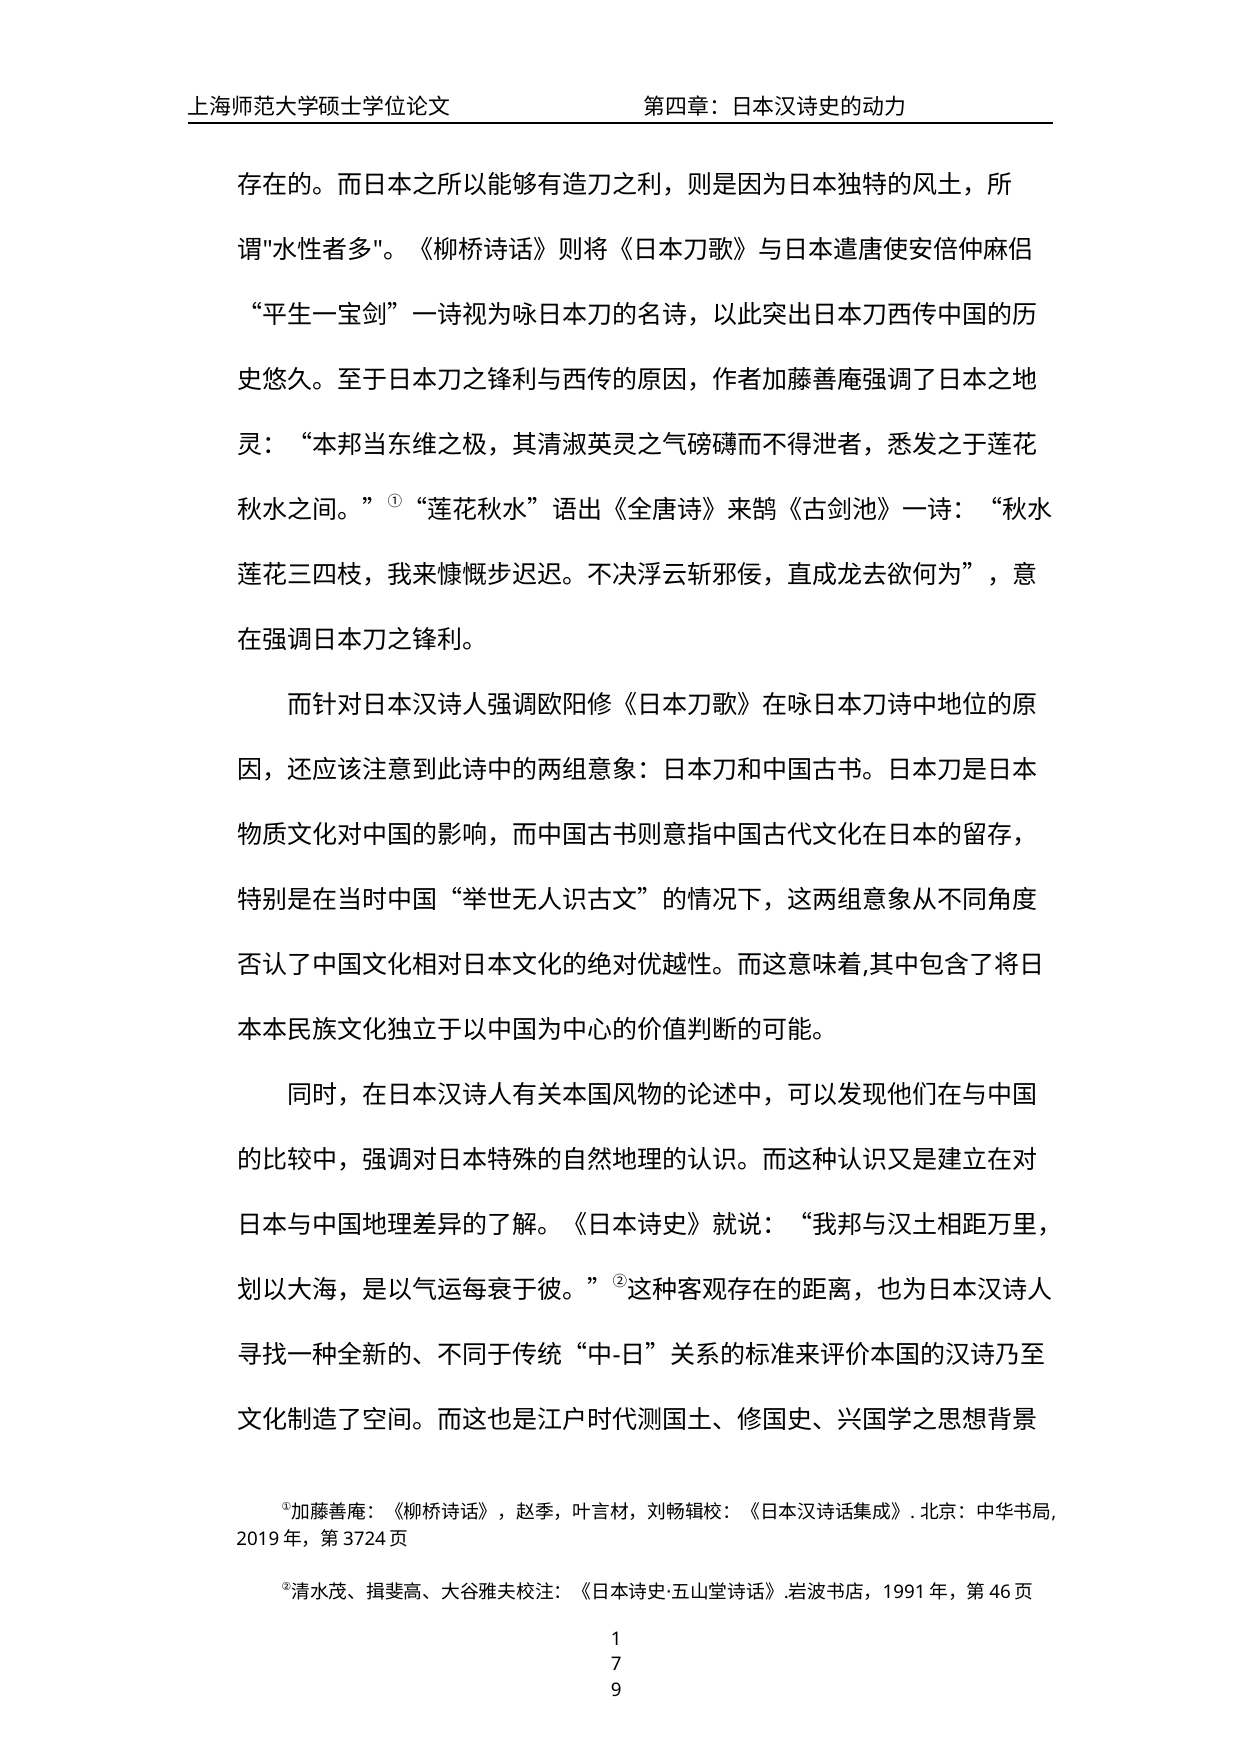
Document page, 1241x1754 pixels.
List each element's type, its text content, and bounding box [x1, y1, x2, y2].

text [237, 1060, 1053, 1450]
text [237, 150, 1053, 670]
text 而针对日本汉诗人强调欧阳修《日本刀歌》在咏日本刀诗中地位的原因，还应该注意到此诗中的两组意象：日本刀和中国古书。日本刀是日本物质文化对中国的影响，而中国古书则意指中国古代文化在日本的留存，特别是在当时中国“举世无人识古文”的情况下，这两组意象从不同角度否认了中国文化相对日本文化的绝对优越性。而这意味着,其中包含了将日本本民族文化独立于以中国为中心的价值判断的可能。 [237, 670, 1053, 1060]
